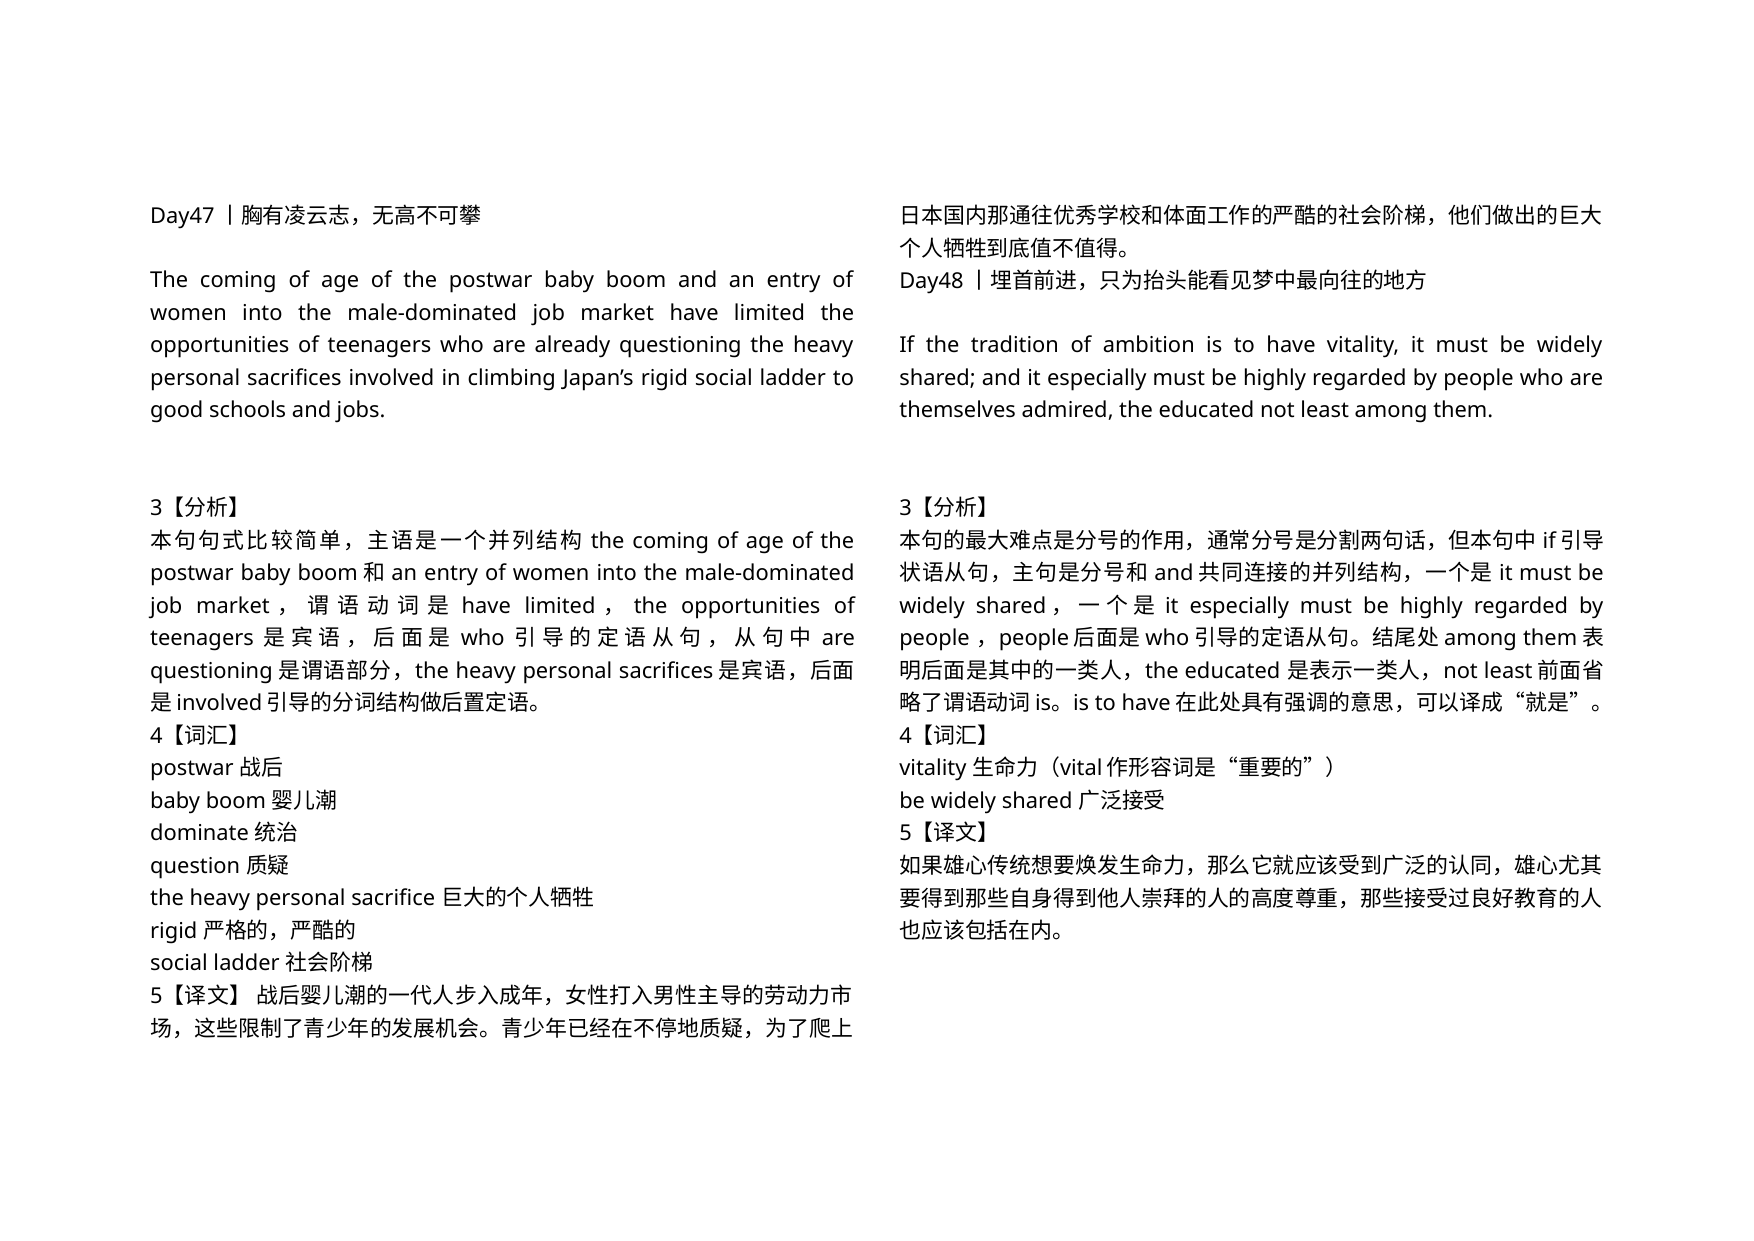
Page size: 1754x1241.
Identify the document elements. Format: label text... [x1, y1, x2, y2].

text 5【译文】 战后婴儿潮的一代人步入成年，女性打入男性主导的劳动力市场，这些限制了青少年的发展机会。青少年已经在不停地质疑，为了爬上日本国内那通往优秀学校和体面工作的严酷的社会阶梯，他们做出的巨大个人牺牲到底值不值得。 [899, 198, 1604, 263]
text social ladder 社会阶梯 [150, 945, 855, 978]
text 4【词汇】 [899, 718, 1604, 750]
text 本句的最大难点是分号的作用，通常分号是分割两句话，但本句中if引导状语从句，主句是分号和and共同连接的并列结构，一个是it must be widely shared，一个是it especially must be highly regarded by people ，people后面是who引导的定语从句。结尾处among them表明后面是其中的一类人，the educated 是表示一类人，not least前面省略了谓语动词is。is to have在此处具有强调的意思，可以译成“就是”。 [899, 523, 1604, 718]
text the heavy personal sacrifice 巨大的个人牺牲 [150, 880, 855, 913]
text Day47丨胸有凌云志，无高不可攀 [150, 198, 855, 230]
text Day48丨埋首前进，只为抬头能看见梦中最向往的地方 [899, 263, 1604, 295]
text 本句句式比较简单，主语是一个并列结构the coming of age of the postwar baby boom和an entry of women into the male-dominated job market，谓语动词是have limited，the opportunities of teenagers是宾语，后面是who引导的定语从句，从句中are questioning是谓语部分，the heavy personal sacrifices是宾语，后面是involved引导的分词结构做后置定语。 [150, 523, 855, 718]
text vitality 生命力（vital作形容词是“重要的”） [899, 750, 1604, 783]
text 5【译文】 战后婴儿潮的一代人步入成年，女性打入男性主导的劳动力市场，这些限制了青少年的发展机会。青少年已经在不停地质疑，为了爬上日本国内那通往优秀学校和体面工作的严酷的社会阶梯，他们做出的巨大个人牺牲到底值不值得。 [150, 978, 855, 1043]
text baby boom 婴儿潮 [150, 783, 855, 815]
text 5【译文】 [899, 815, 1604, 848]
text The coming of age of the postwar baby boom and an entry of women into the male-dominated job market have limited the opportunities of teenagers who are already questioning the heavy personal sacrifices involved in climbing Japan’s rigid social ladder to good schools and jobs. [150, 263, 855, 425]
text be widely shared 广泛接受 [899, 783, 1604, 815]
text dominate 统治 [150, 815, 855, 848]
text rigid 严格的，严酷的 [150, 913, 855, 945]
text 3【分析】 [150, 490, 855, 523]
text 如果雄心传统想要焕发生命力，那么它就应该受到广泛的认同，雄心尤其要得到那些自身得到他人崇拜的人的高度尊重，那些接受过良好教育的人也应该包括在内。 [899, 848, 1604, 945]
text 3【分析】 [899, 490, 1604, 523]
text question 质疑 [150, 848, 855, 880]
text postwar 战后 [150, 750, 855, 783]
text 4【词汇】 [150, 718, 855, 750]
text If the tradition of ambition is to have vitality, it must be widely shared; and it especially must be highly regarded by people who are themselves admired, the educated not least among them. [899, 328, 1604, 425]
